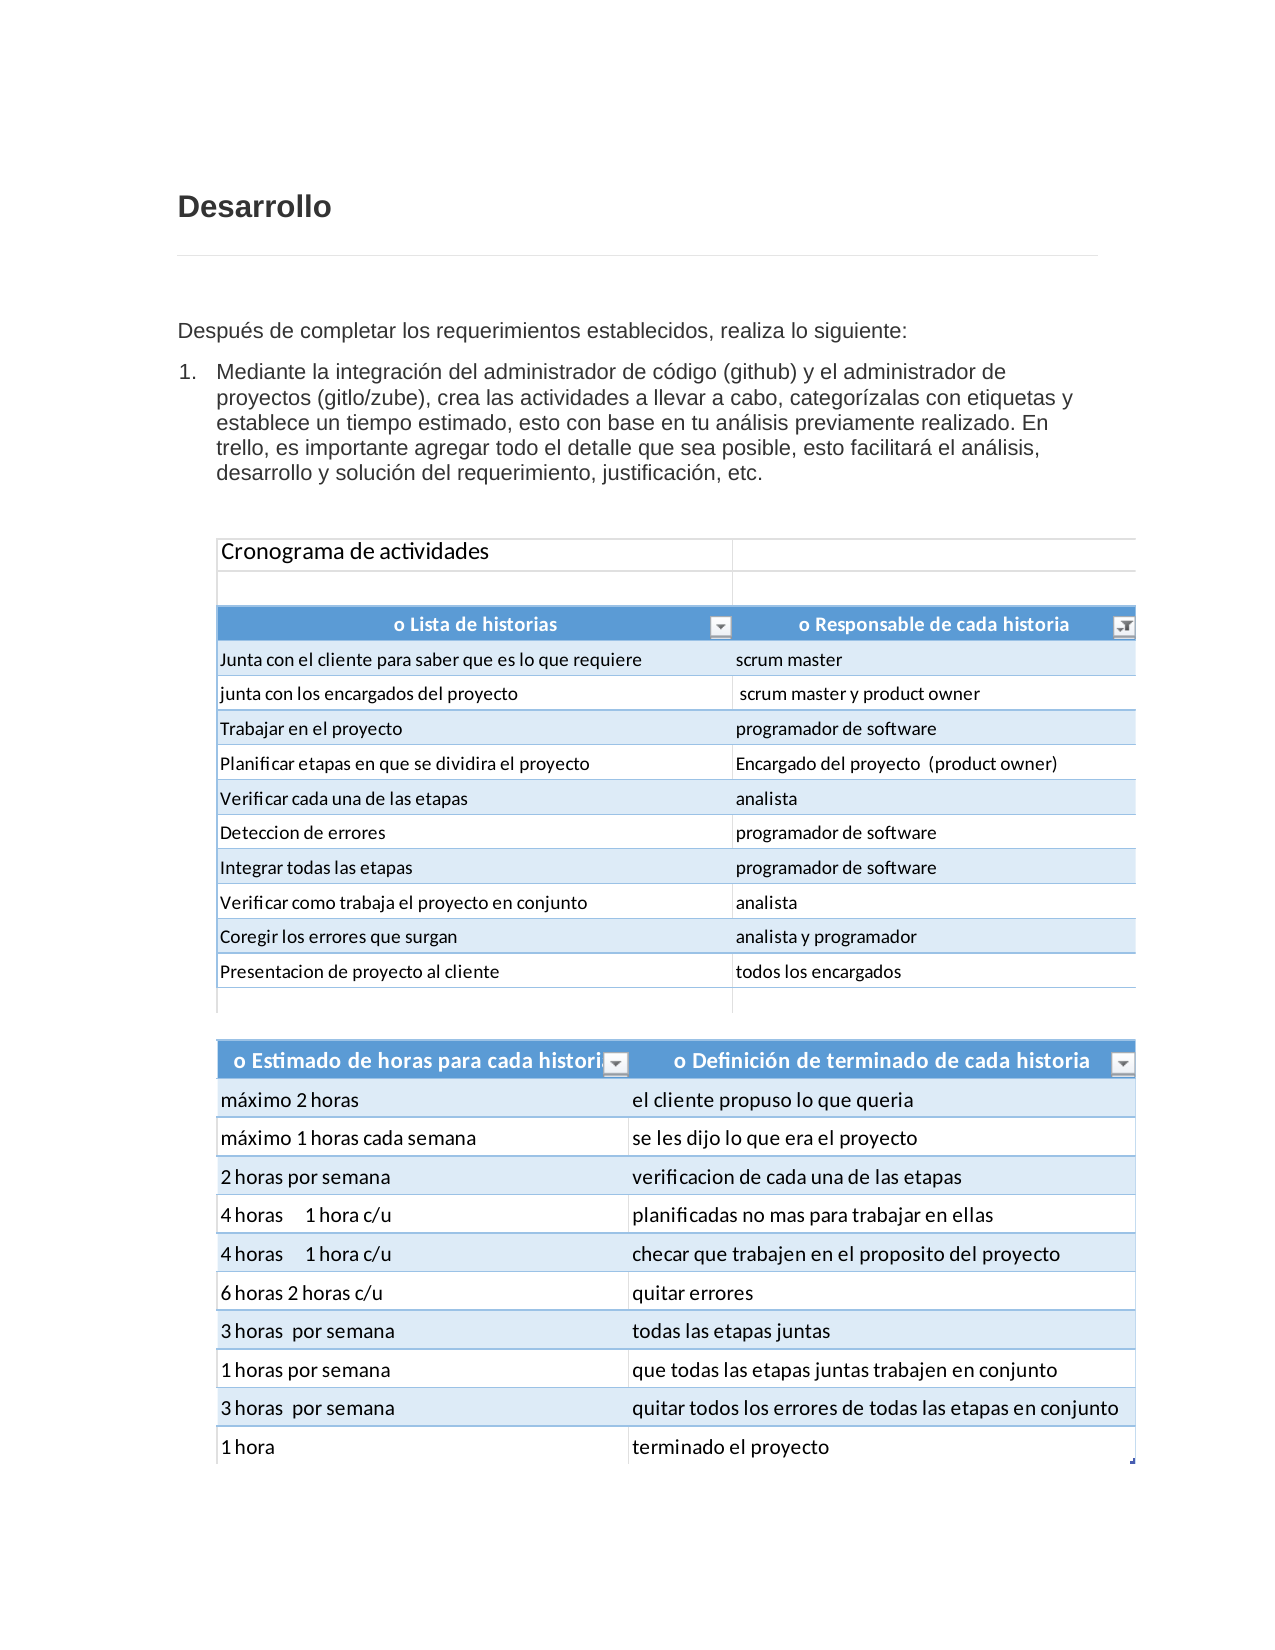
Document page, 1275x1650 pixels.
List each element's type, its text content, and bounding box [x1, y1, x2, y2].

list Mediante la integración del administrador de código (github) y el administrador de proyectos (gitlo/zube), crea las actividades a llevar a cabo, categorízalas con etiquetas y establece un tiempo estimado, esto con base en tu análisis previamente realizado. En trello, es importante agregar todo el detalle que sea posible, esto facilitará el análisis, desarrollo y solución del requerimiento, justificación, etc. [179, 359, 1098, 485]
text Después de completar los requerimientos establecidos, realiza lo siguiente: [177, 318, 1098, 343]
text Desarrollo [177, 188, 1098, 224]
